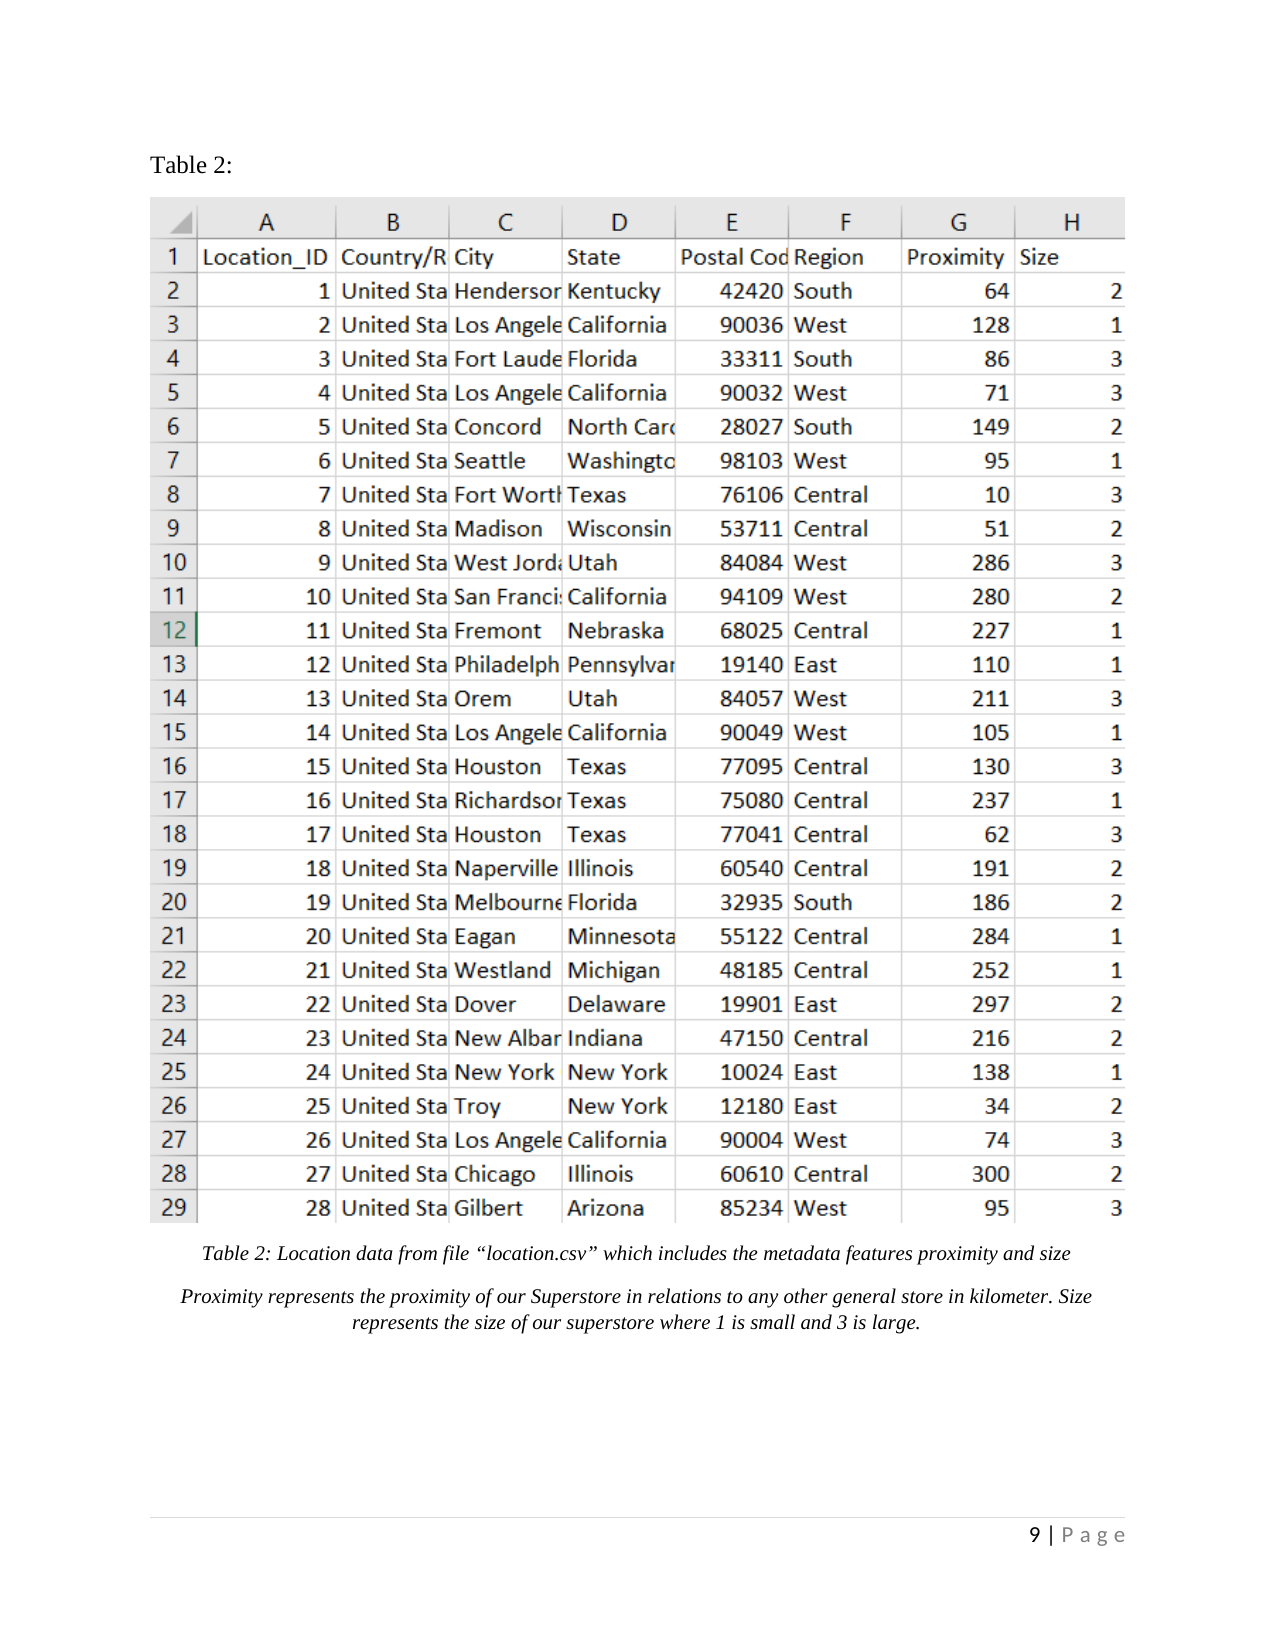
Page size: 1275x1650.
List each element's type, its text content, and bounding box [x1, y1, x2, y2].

text Table 2: [150, 150, 1125, 179]
picture [150, 197, 1125, 1223]
text Proximity represents the proximity of our Superstore in relations to any other general store in kilometer. Size represents the size of our superstore where 1 is small and 3 is large. [150, 1284, 1125, 1334]
text Table 2: Location data from file “location.csv” which includes the metadata features proximity and size [150, 1241, 1125, 1265]
